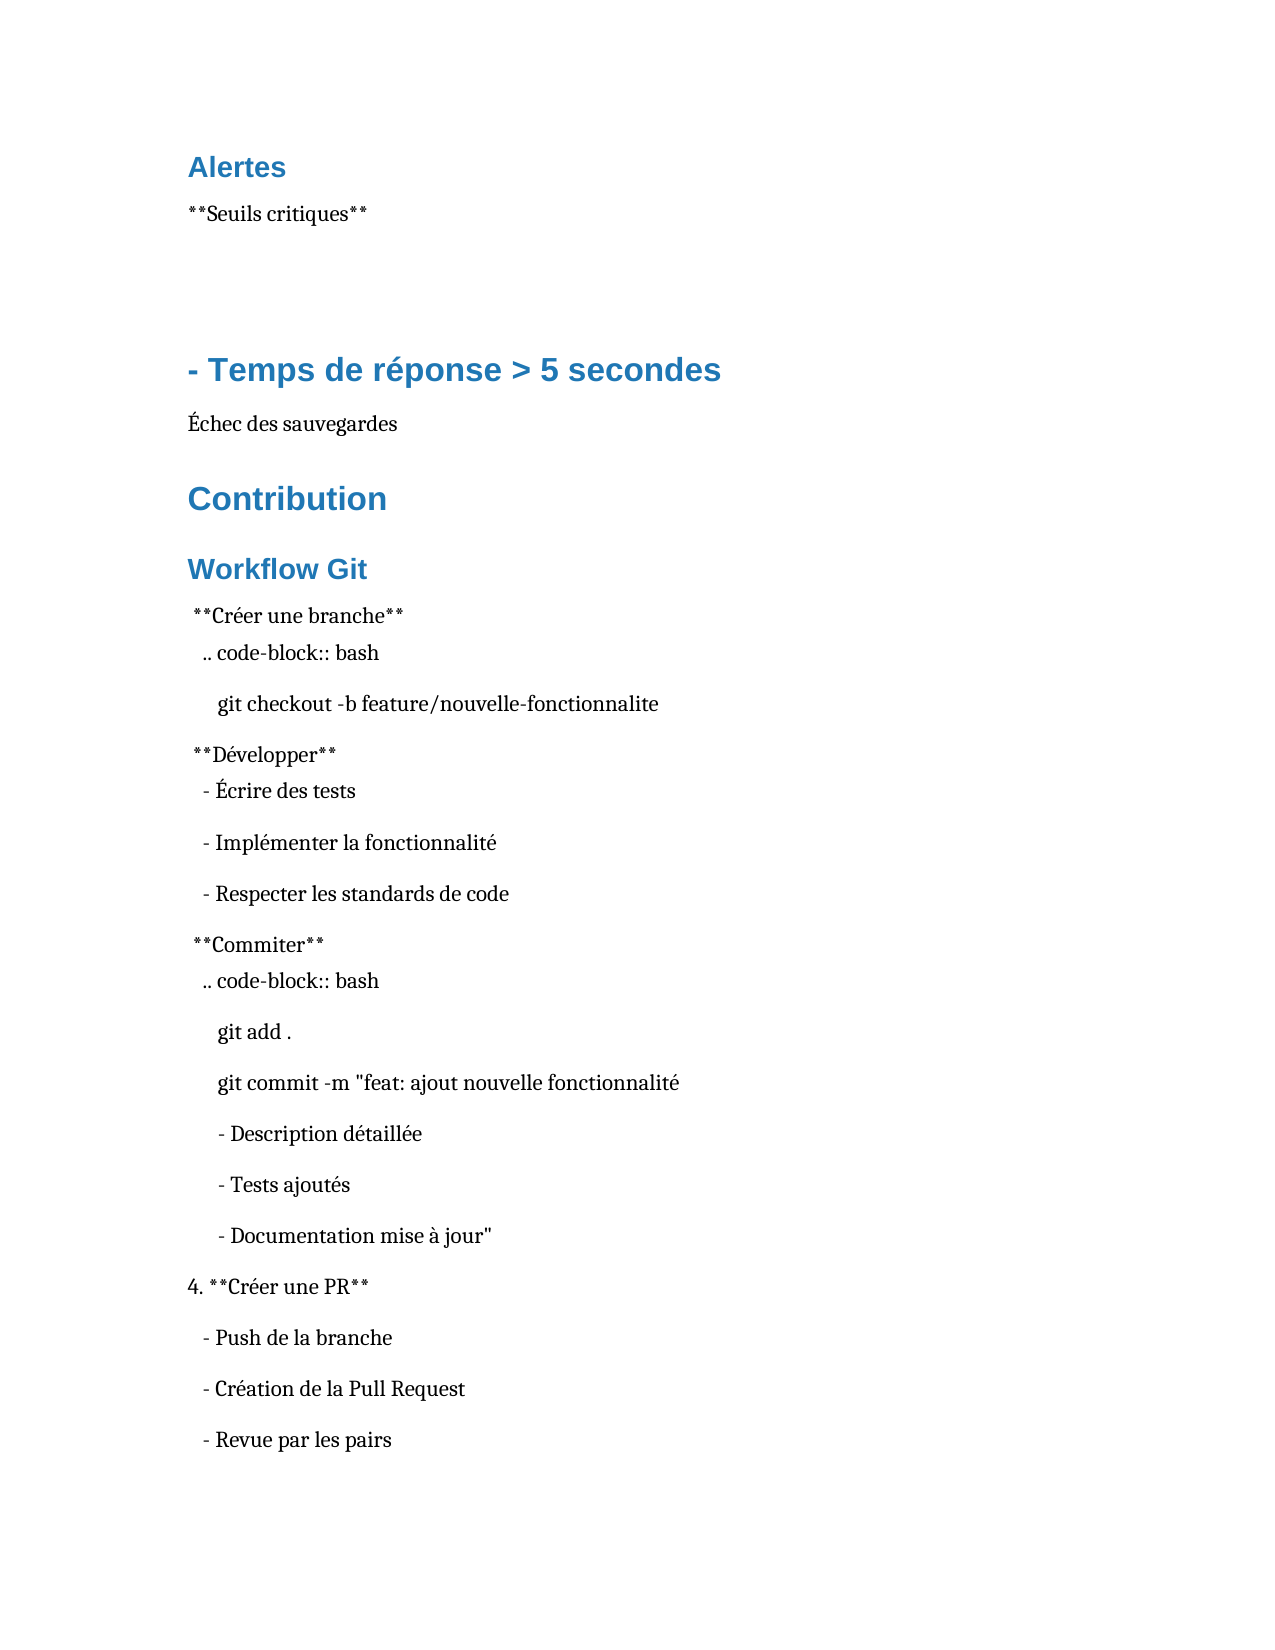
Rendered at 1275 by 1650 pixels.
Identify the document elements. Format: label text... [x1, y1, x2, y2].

subtitle Alertes [187, 150, 1087, 183]
text .. code-block:: bash [187, 640, 1087, 666]
text git checkout -b feature/nouvelle-fonctionnalite [187, 691, 1087, 717]
list Échec des sauvegardes [187, 411, 1087, 438]
text 4. **Créer une PR** [187, 1274, 1087, 1301]
list **Commiter** [187, 931, 1087, 958]
text **Seuils critiques** [187, 201, 1087, 227]
subtitle Contribution [187, 479, 1087, 517]
text - Push de la branche [187, 1325, 1087, 1352]
text - Écrire des tests [187, 778, 1087, 805]
text .. code-block:: bash [187, 968, 1087, 994]
text - Tests ajoutés [187, 1172, 1087, 1198]
text git add . [187, 1019, 1087, 1045]
text git commit -m "feat: ajout nouvelle fonctionnalité [187, 1070, 1087, 1096]
text - Revue par les pairs [187, 1427, 1087, 1454]
text - Implémenter la fonctionnalité [187, 829, 1087, 856]
subtitle Workflow Git [187, 552, 1087, 586]
text - Documentation mise à jour" [187, 1223, 1087, 1249]
text - Respecter les standards de code [187, 880, 1087, 907]
text - Création de la Pull Request [187, 1376, 1087, 1403]
subtitle - Temps de réponse > 5 secondes [187, 350, 1087, 389]
list **Créer une branche** [187, 603, 1087, 630]
list **Développer** [187, 742, 1087, 768]
text - Description détaillée [187, 1121, 1087, 1147]
